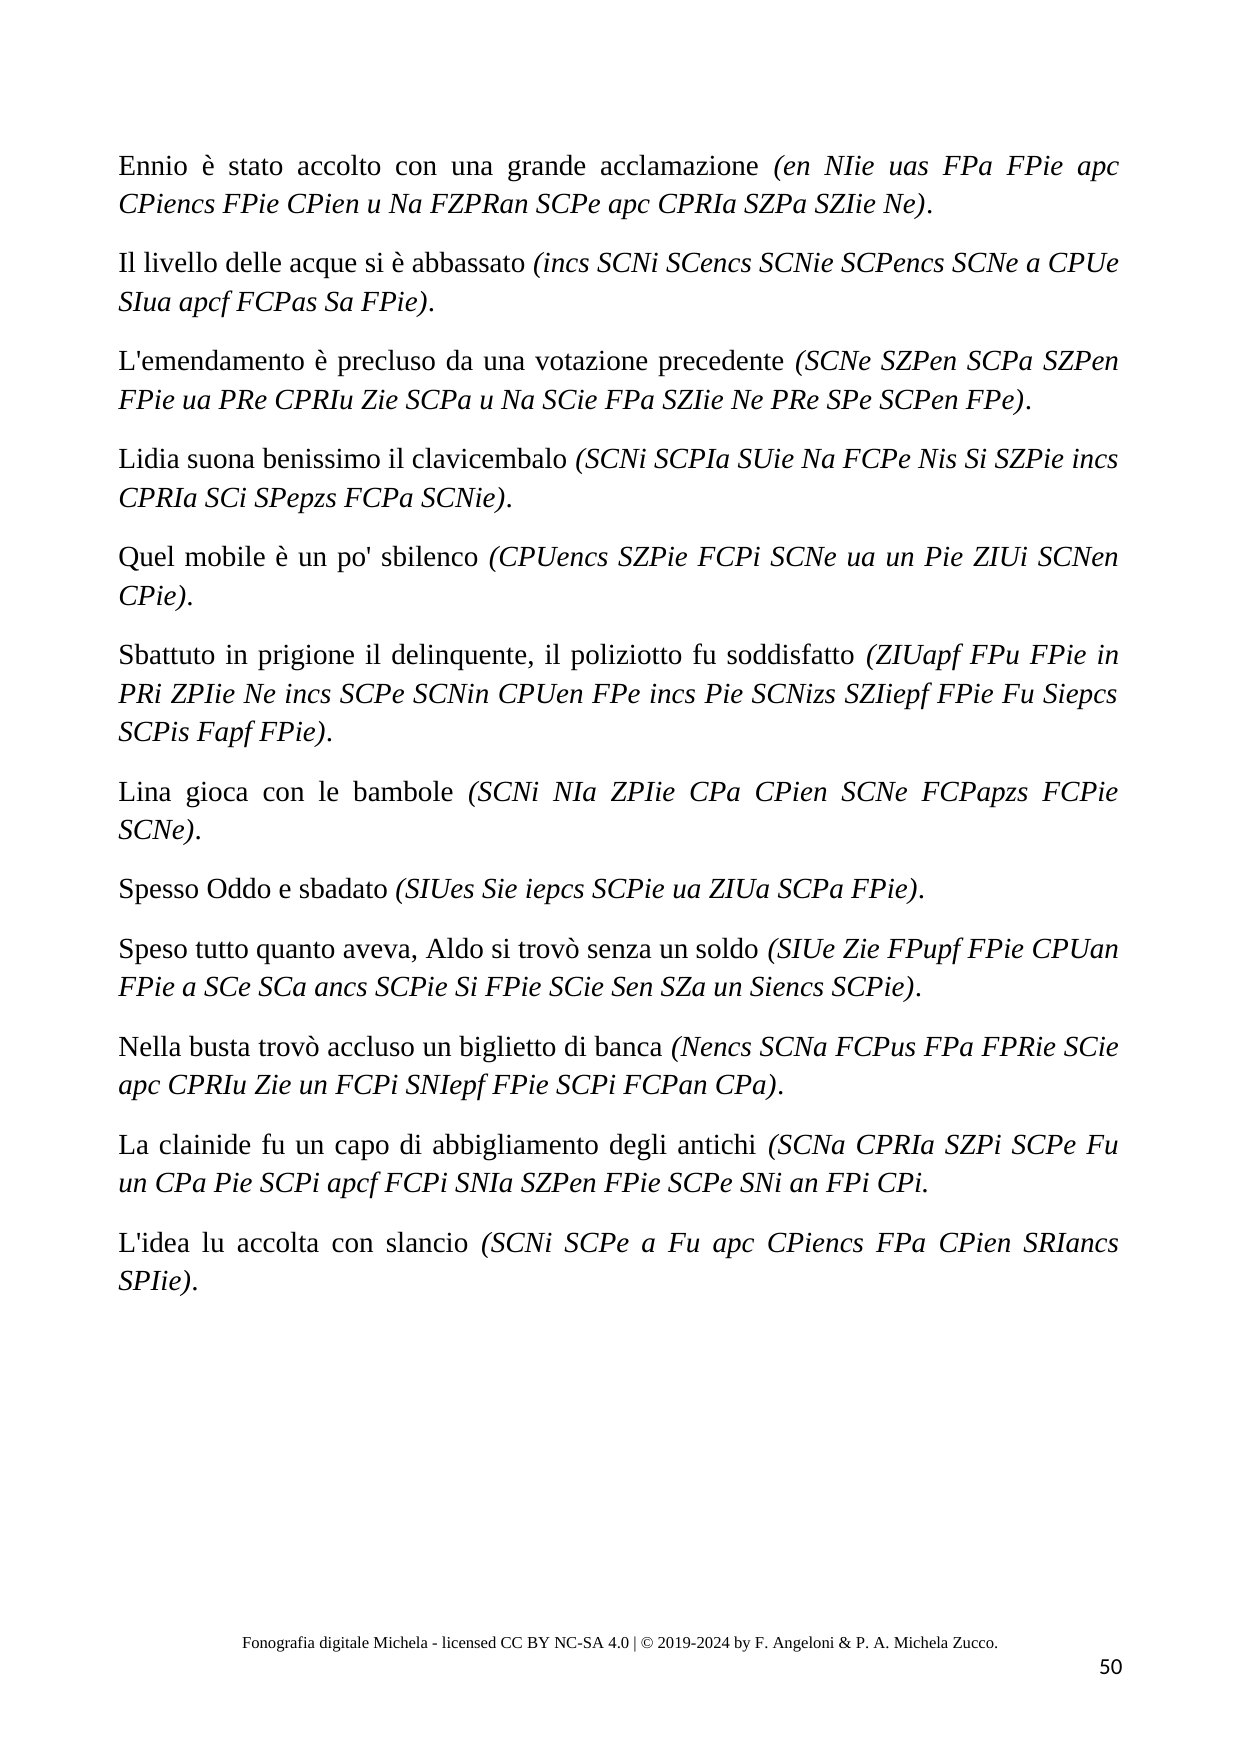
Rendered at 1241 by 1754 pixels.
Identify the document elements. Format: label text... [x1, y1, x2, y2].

text Lina gioca con le bambole (SCNi NIa ZPIie CPa CPien SCNe FCPapzs FCPie SCNe). [118, 774, 1122, 846]
text Sbattuto in prigione il delinquente, il poliziotto fu soddisfatto (ZIUapf FPu FPie in PRi ZPIie Ne incs SCPe SCNin CPUen FPe incs Pie SCNizs SZIiepf FPie Fu Siepcs SCPis Fapf FPie). [118, 637, 1122, 748]
text Spesso Oddo e sbadato (SIUes Sie iepcs SCPie ua ZIUa SCPa FPie). [118, 872, 1122, 905]
text La clainide fu un capo di abbigliamento degli antichi (SCNa CPRIa SZPi SCPe Fu un CPa Pie SCPi apcf FCPi SNIa SZPen FPie SCPe SNi an FPi CPi. [118, 1127, 1122, 1199]
text Il livello delle acque si è abbassato (incs SCNi SCencs SCNie SCPencs SCNe a CPUe SIua apcf FCPas Sa FPie). [118, 246, 1122, 318]
text L'idea lu accolta con slancio (SCNi SCPe a Fu apc CPiencs FPa CPien SRIancs SPIie). [118, 1225, 1122, 1297]
text Ennio è stato accolto con una grande acclamazione (en NIie uas FPa FPie apc CPiencs FPie CPien u Na FZPRan SCPe apc CPRIa SZPa SZIie Ne). [118, 148, 1122, 220]
text Quel mobile è un po' sbilenco (CPUencs SZPie FCPi SCNe ua un Pie ZIUi SCNen CPie). [118, 539, 1122, 611]
text Speso tutto quanto aveva, Aldo si trovò senza un soldo (SIUe Zie FPupf FPie CPUan FPie a SCe SCa ancs SCPie Si FPie SCie Sen SZa un Siencs SCPie). [118, 931, 1122, 1003]
text L'emendamento è precluso da una votazione precedente (SCNe SZPen SCPa SZPen FPie ua PRe CPRIu Zie SCPa u Na SCie FPa SZIie Ne PRe SPe SCPen FPe). [118, 343, 1122, 416]
text Lidia suona benissimo il clavicembalo (SCNi SCPIa SUie Na FCPe Nis Si SZPie incs CPRIa SCi SPepzs FCPa SCNie). [118, 441, 1122, 513]
text Nella busta trovò accluso un biglietto di banca (Nencs SCNa FCPus FPa FPRie SCie apc CPRIu Zie un FCPi SNIepf FPie SCPi FCPan CPa). [118, 1029, 1122, 1101]
